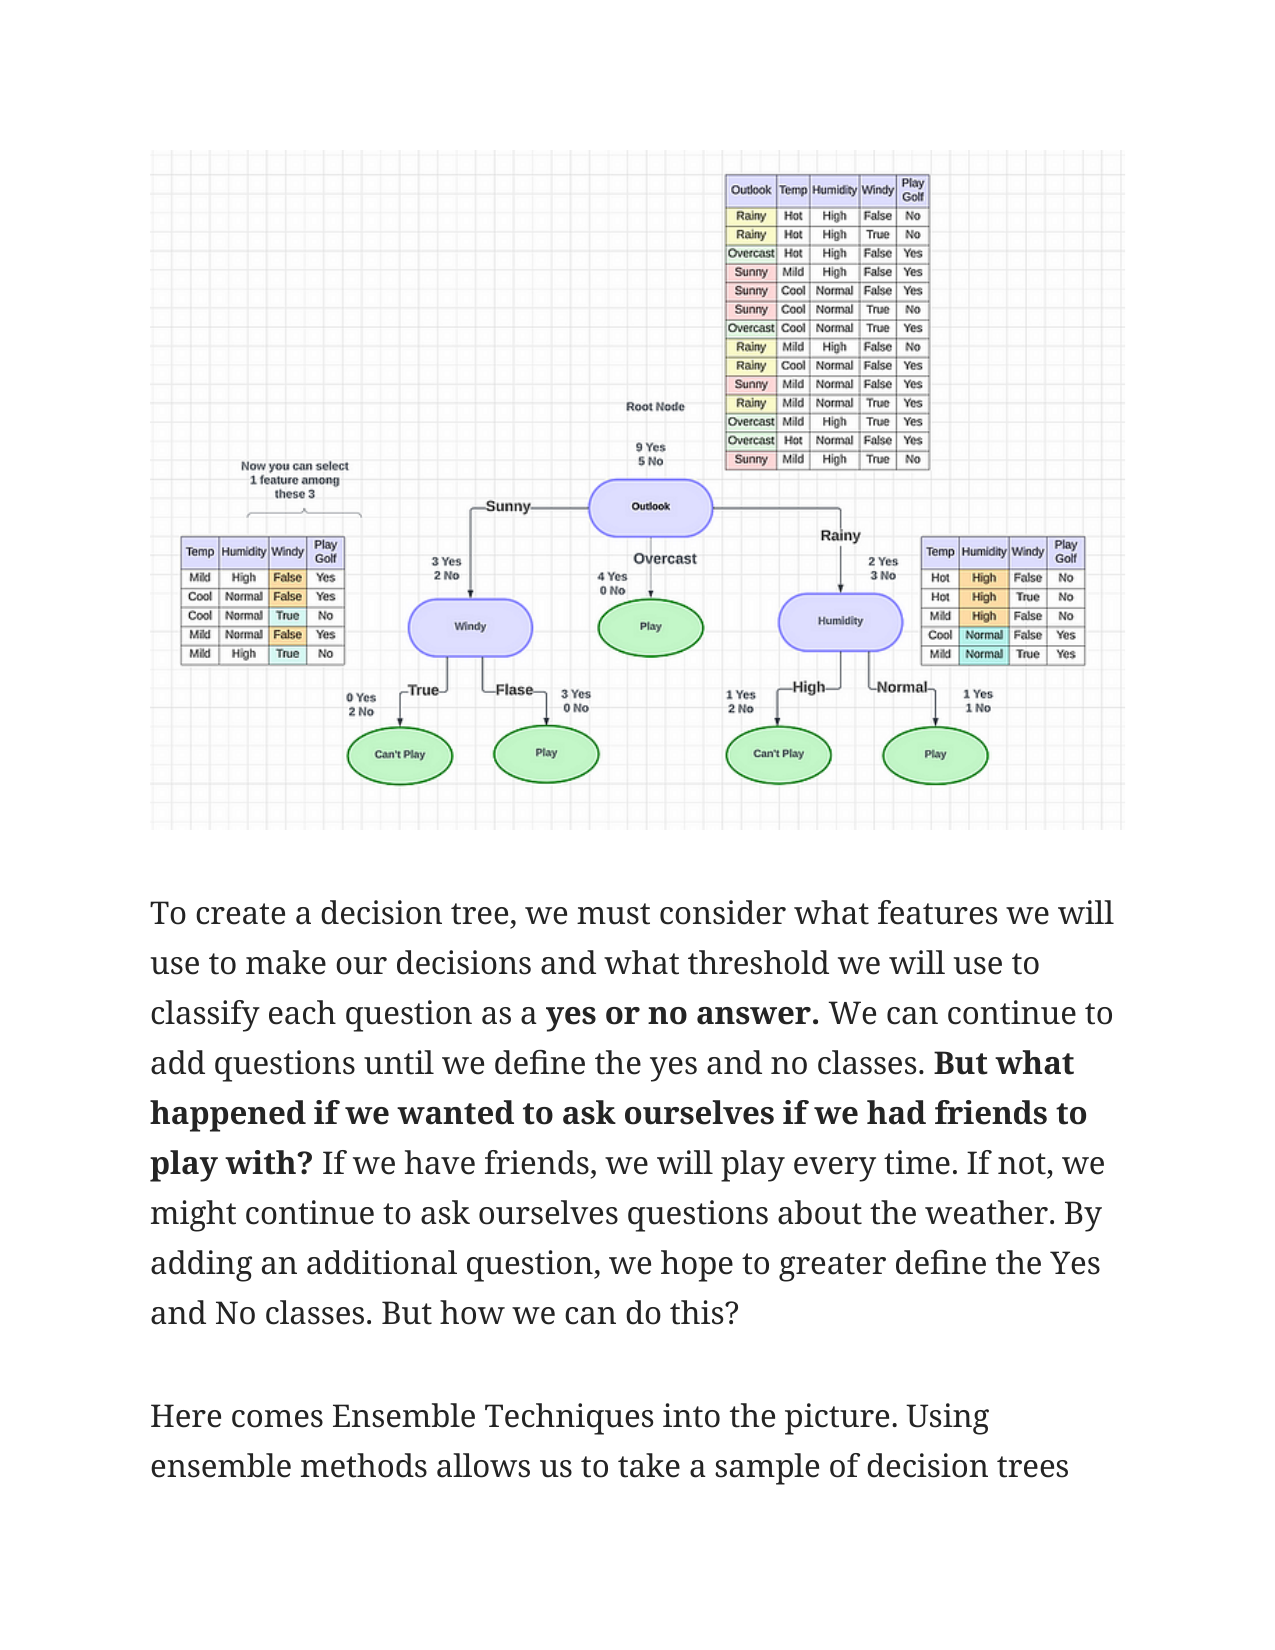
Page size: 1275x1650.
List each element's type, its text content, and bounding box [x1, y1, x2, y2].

picture [150, 150, 1125, 830]
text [150, 1387, 1125, 1487]
text To create a decision tree, we must consider what features we will use to make our decisions and what threshold we will use to classify each question as a yes or no answer. We can continue to add questions until we define the yes and no classes. But what happened if we wanted to ask ourselves if we had friends to play with? If we have friends, we will play every time. If not, we might continue to ask ourselves questions about the weather. By adding an additional question, we hope to greater define the Yes and No classes. But how we can do this? [150, 883, 1125, 1333]
